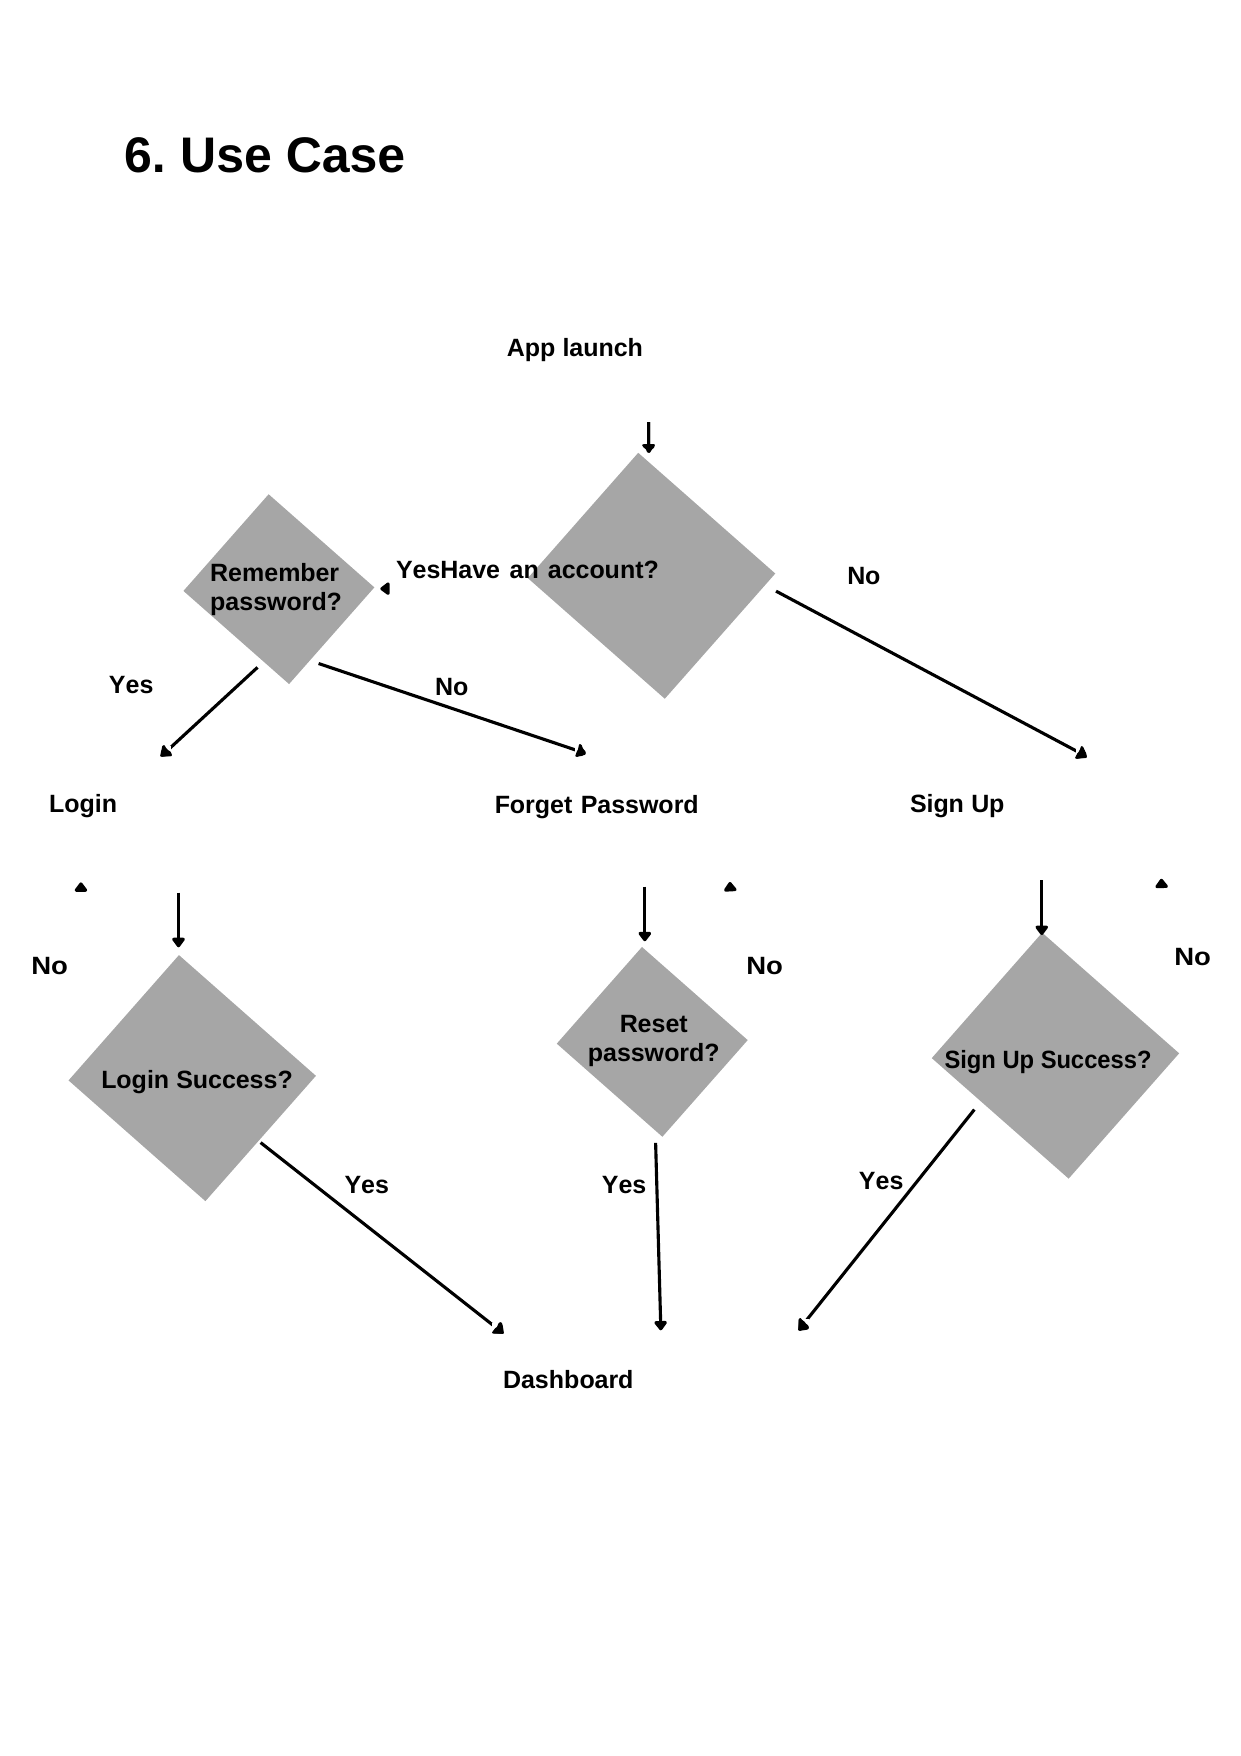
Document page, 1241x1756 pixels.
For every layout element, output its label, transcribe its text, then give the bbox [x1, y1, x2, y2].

picture [798, 1318, 809, 1331]
subtitle Yes [109, 670, 1232, 699]
subtitle Sign Up Success? [19, 1045, 1151, 1074]
text Yes [19, 1166, 903, 1195]
picture [160, 745, 172, 757]
subtitle Use Case [124, 125, 1232, 183]
picture [642, 422, 655, 453]
picture [1075, 746, 1087, 759]
picture [492, 1322, 504, 1334]
text No No No [31, 942, 1232, 979]
picture [575, 744, 586, 757]
